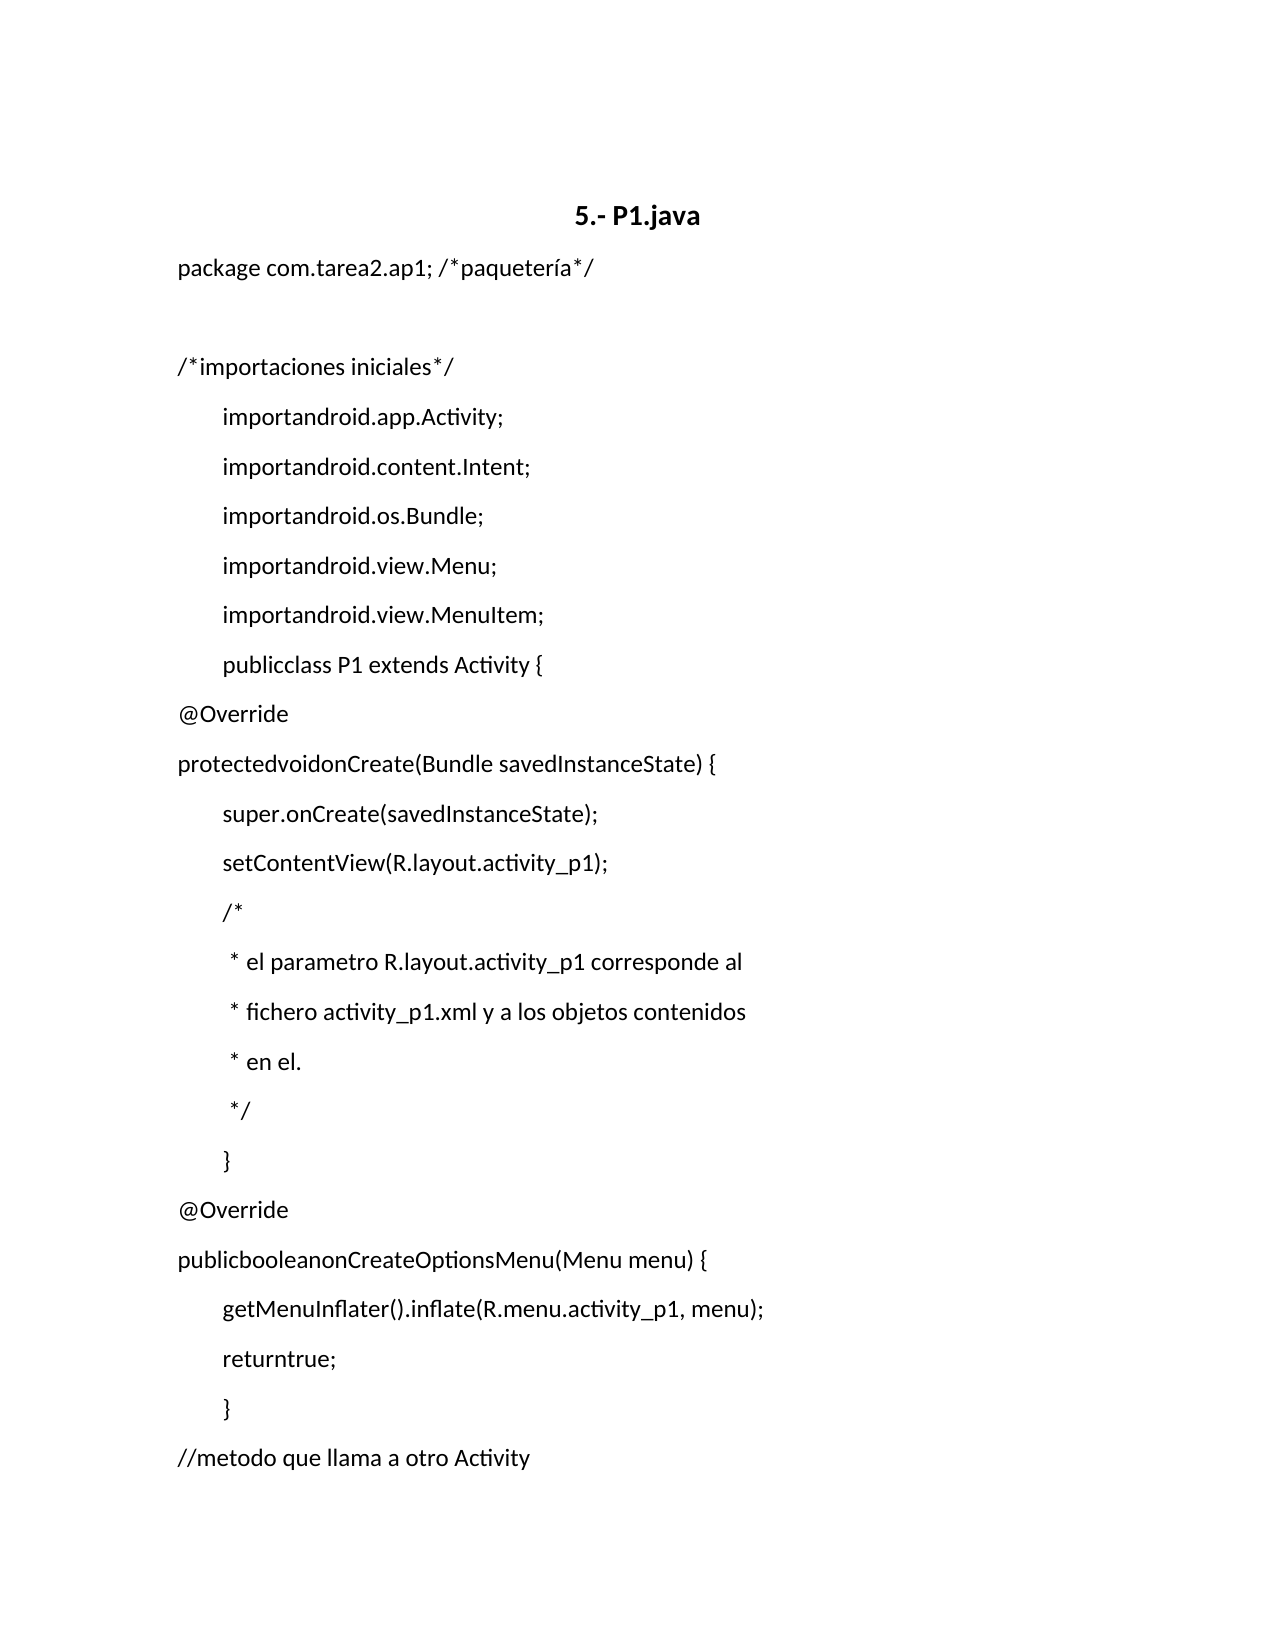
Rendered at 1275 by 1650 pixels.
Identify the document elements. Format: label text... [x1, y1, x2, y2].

text publicclass P1 extends Activity { [177, 649, 1098, 679]
text setContentView(R.layout.activity_p1); [177, 847, 1098, 878]
text importandroid.view.MenuItem; [177, 599, 1098, 630]
text super.onCreate(savedInstanceState); [177, 798, 1098, 828]
text importandroid.app.Activity; [177, 401, 1098, 432]
text * fichero activity_p1.xml y a los objetos contenidos [177, 996, 1098, 1027]
text publicbooleanonCreateOptionsMenu(Menu menu) { [177, 1244, 1098, 1274]
text importandroid.view.Menu; [177, 550, 1098, 580]
text } [177, 1145, 1098, 1175]
text * en el. [177, 1046, 1098, 1076]
text returntrue; [177, 1343, 1098, 1374]
text package com.tarea2.ap1; /*paquetería*/ [177, 252, 1098, 283]
text 5.- P1.java [177, 197, 1098, 233]
text getMenuInflater().inflate(R.menu.activity_p1, menu); [177, 1293, 1098, 1324]
text /* [177, 897, 1098, 927]
text */ [177, 1095, 1098, 1126]
text @Override [177, 698, 1098, 729]
text importandroid.os.Bundle; [177, 500, 1098, 531]
text @Override [177, 1194, 1098, 1225]
text /*importaciones iniciales*/ [177, 351, 1098, 382]
text importandroid.content.Intent; [177, 451, 1098, 481]
text protectedvoidonCreate(Bundle savedInstanceState) { [177, 748, 1098, 779]
text } [177, 1393, 1098, 1423]
text * el parametro R.layout.activity_p1 corresponde al [177, 946, 1098, 977]
text //metodo que llama a otro Activity [177, 1442, 1098, 1473]
